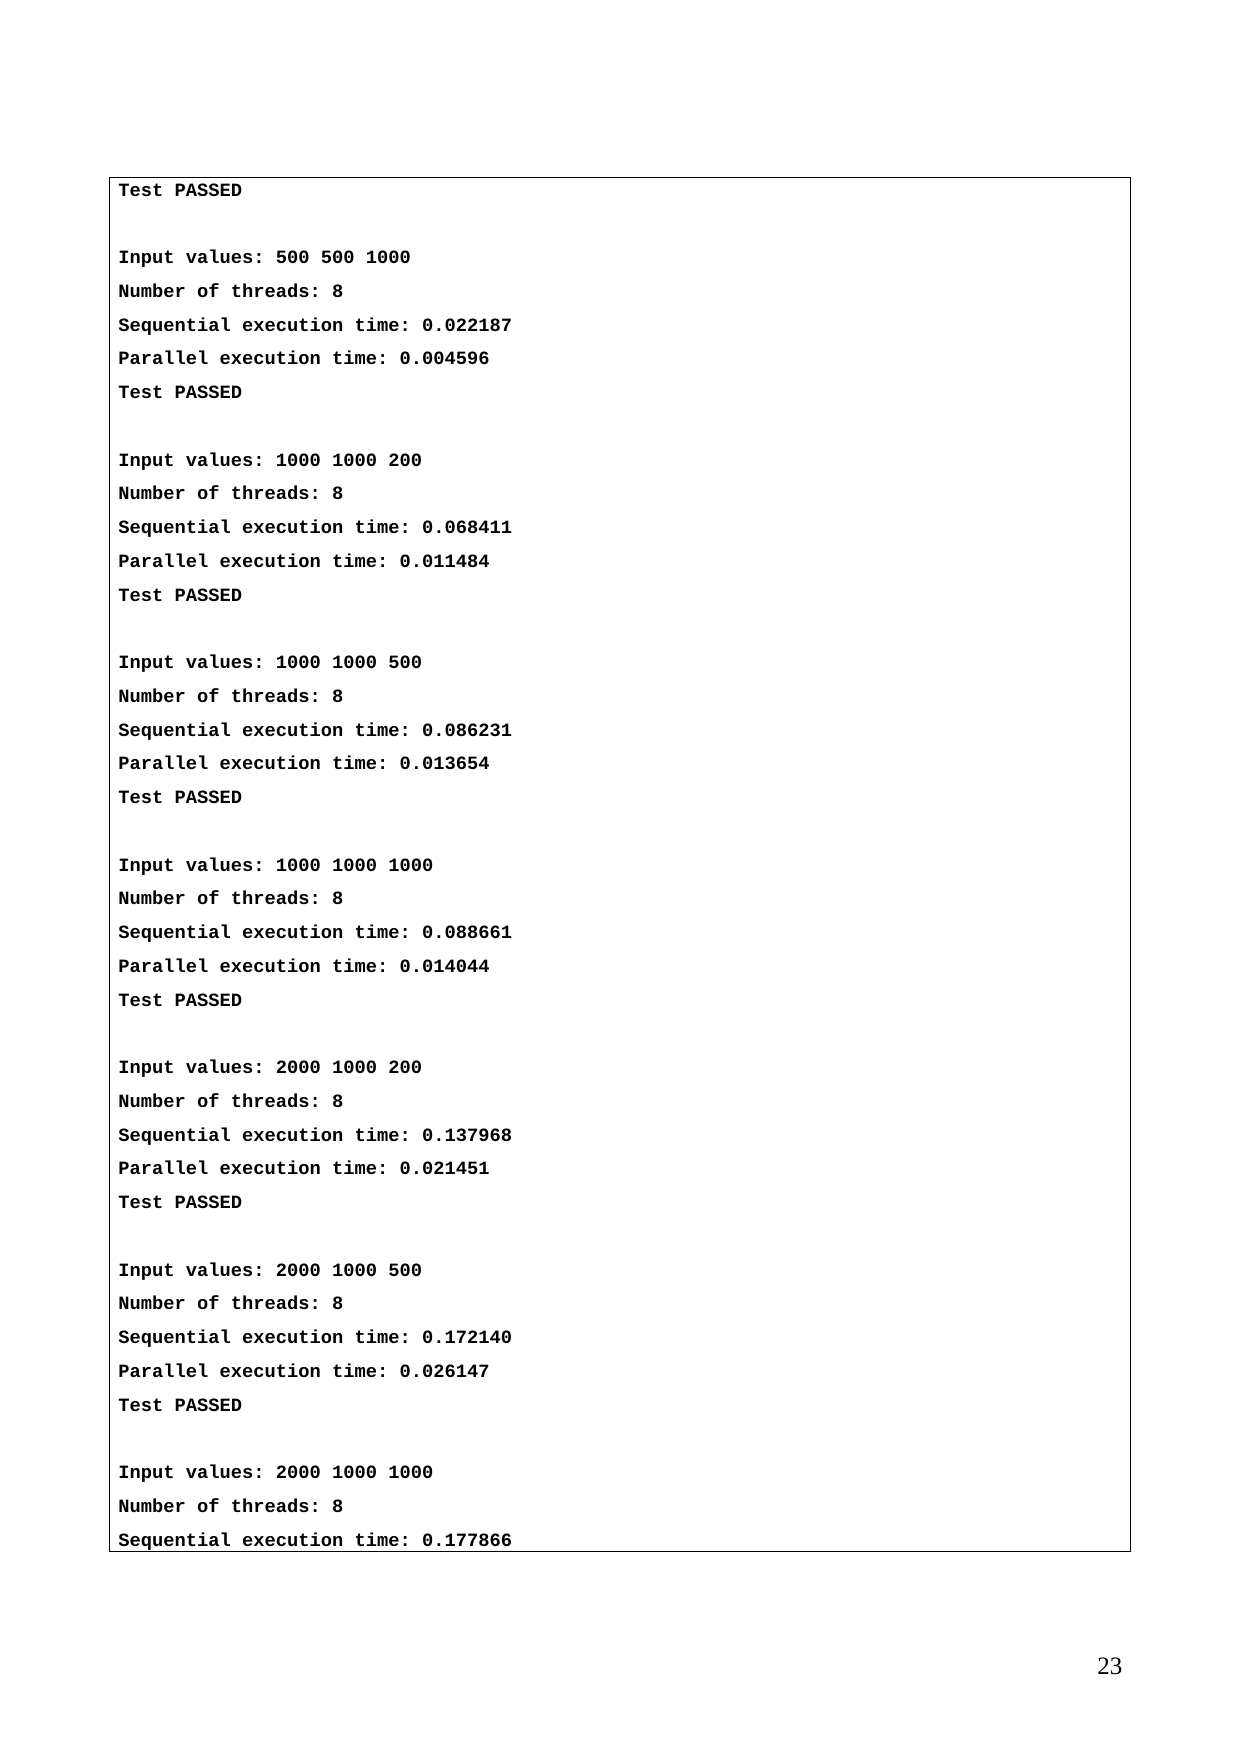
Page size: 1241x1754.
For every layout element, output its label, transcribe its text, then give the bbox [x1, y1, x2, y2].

text Parallel execution time: 0.014044 [110, 953, 1130, 978]
text Sequential execution time: 0.172140 [110, 1325, 1130, 1349]
text Parallel execution time: 0.004596 [110, 346, 1130, 370]
text Number of threads: 8 [110, 481, 1130, 505]
text Test PASSED [110, 1190, 1130, 1214]
text Sequential execution time: 0.177866 [110, 1527, 1130, 1551]
text Parallel execution time: 0.026147 [110, 1358, 1130, 1383]
text Input values: 1000 1000 500 [110, 650, 1130, 674]
text Sequential execution time: 0.086231 [110, 717, 1130, 742]
text Sequential execution time: 0.022187 [110, 312, 1130, 337]
text Parallel execution time: 0.011484 [110, 548, 1130, 573]
text Test PASSED [110, 178, 1130, 202]
text Test PASSED [110, 987, 1130, 1012]
text Input values: 500 500 1000 [110, 245, 1130, 269]
text Sequential execution time: 0.137968 [110, 1122, 1130, 1147]
text Test PASSED [110, 1392, 1130, 1417]
text Test PASSED [110, 785, 1130, 809]
text Number of threads: 8 [110, 278, 1130, 303]
text Number of threads: 8 [110, 886, 1130, 910]
text Input values: 2000 1000 1000 [110, 1460, 1130, 1484]
text Number of threads: 8 [110, 1493, 1130, 1518]
text Parallel execution time: 0.013654 [110, 751, 1130, 775]
text Number of threads: 8 [110, 683, 1130, 708]
text Number of threads: 8 [110, 1088, 1130, 1113]
text Test PASSED [110, 582, 1130, 607]
text Input values: 2000 1000 500 [110, 1257, 1130, 1282]
text Number of threads: 8 [110, 1291, 1130, 1315]
text Sequential execution time: 0.088661 [110, 920, 1130, 944]
text Sequential execution time: 0.068411 [110, 515, 1130, 539]
text Parallel execution time: 0.021451 [110, 1156, 1130, 1180]
text Input values: 2000 1000 200 [110, 1055, 1130, 1079]
text Input values: 1000 1000 1000 [110, 852, 1130, 877]
text Input values: 1000 1000 200 [110, 447, 1130, 472]
text Test PASSED [110, 380, 1130, 404]
